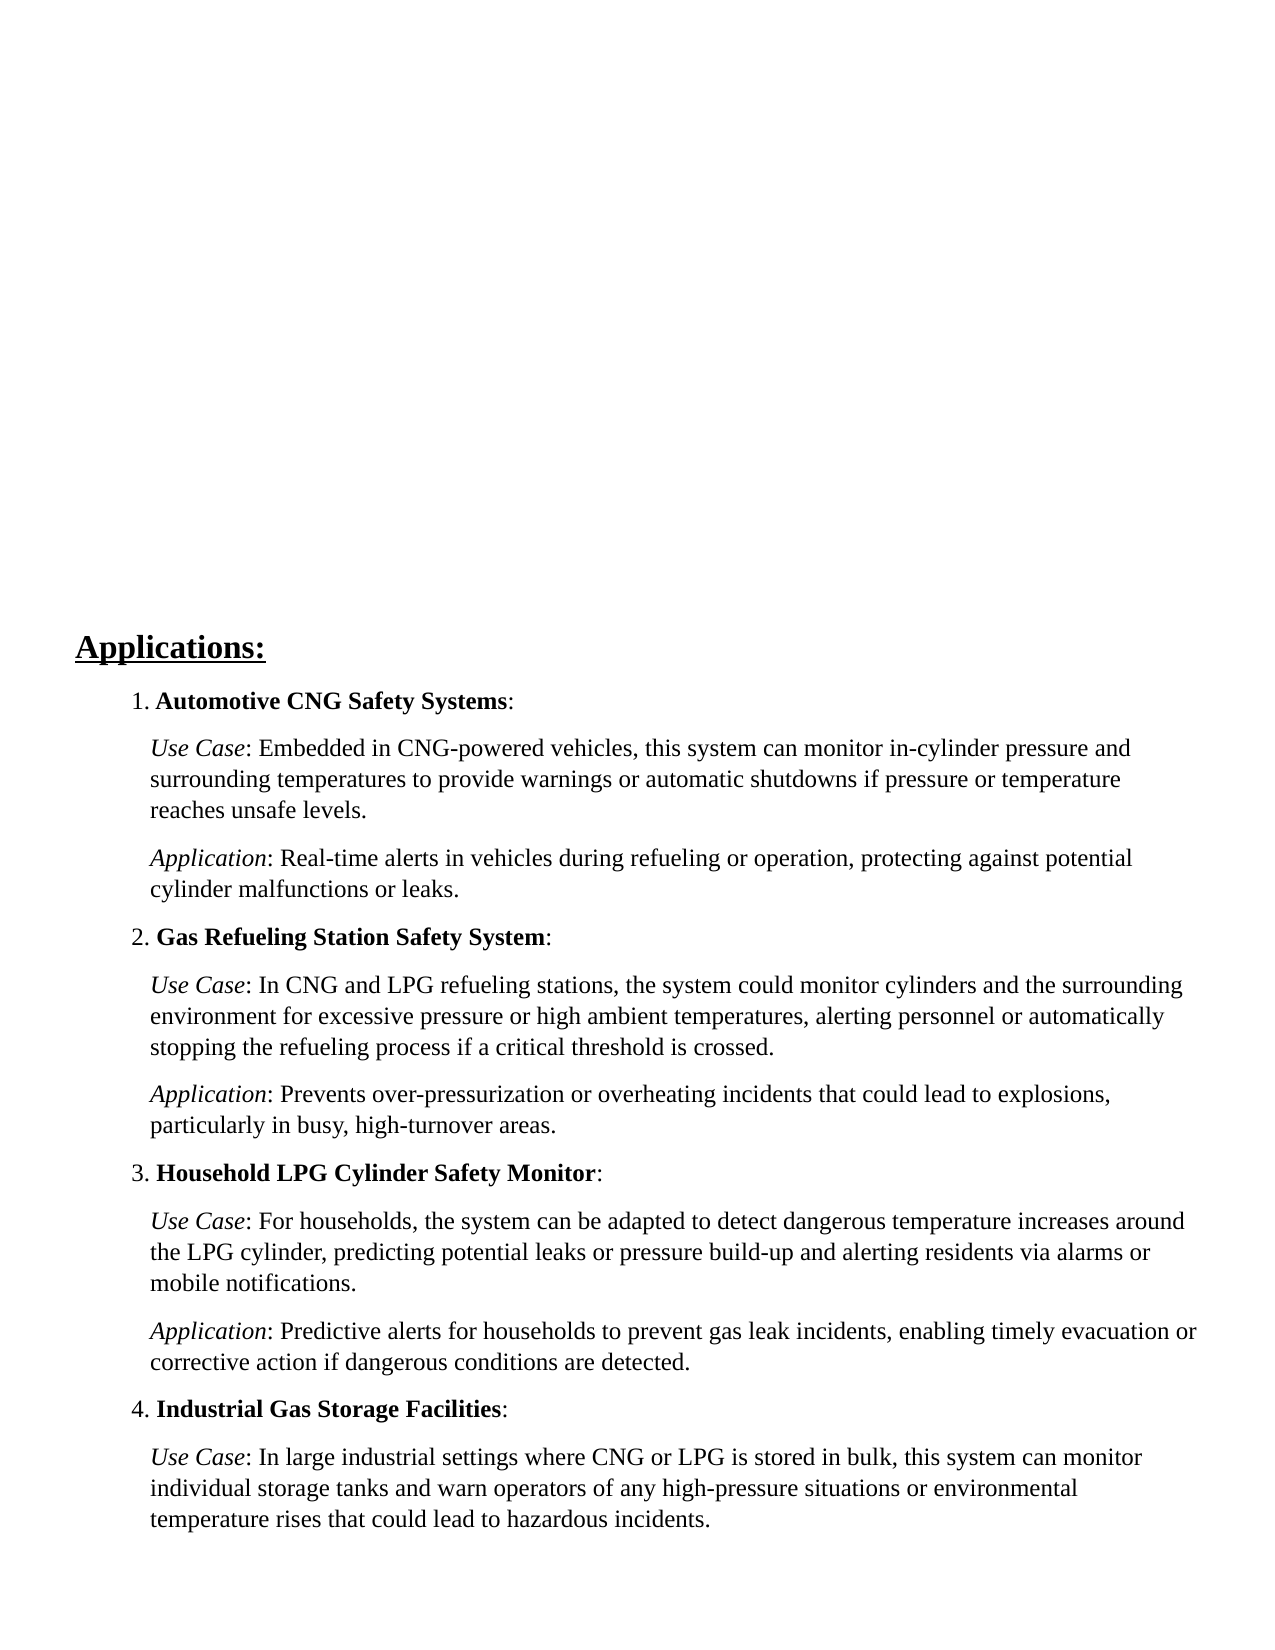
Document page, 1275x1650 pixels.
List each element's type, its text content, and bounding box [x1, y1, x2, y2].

text 2. Gas Refueling Station Safety System: [112, 922, 1200, 951]
text 4. Industrial Gas Storage Facilities: [131, 1394, 1200, 1423]
text Applications: [75, 628, 1200, 666]
text Application: Prevents over-pressurization or overheating incidents that could lead to explosions, particularly in busy, high-turnover areas. [150, 1079, 1200, 1139]
text Use Case: Embedded in CNG-powered vehicles, this system can monitor in-cylinder pressure and surrounding temperatures to provide warnings or automatic shutdowns if pressure or temperature reaches unsafe levels. [150, 733, 1200, 824]
text Use Case: In large industrial settings where CNG or LPG is stored in bulk, this system can monitor individual storage tanks and warn operators of any high-pressure situations or environmental temperature rises that could lead to hazardous incidents. [150, 1442, 1200, 1533]
text Application: Real-time alerts in vehicles during refueling or operation, protecting against potential cylinder malfunctions or leaks. [150, 843, 1200, 903]
text Use Case: In CNG and LPG refueling stations, the system could monitor cylinders and the surrounding environment for excessive pressure or high ambient temperatures, alerting personnel or automatically stopping the refueling process if a critical threshold is crossed. [150, 970, 1200, 1061]
text Application: Predictive alerts for households to prevent gas leak incidents, enabling timely evacuation or corrective action if dangerous conditions are detected. [150, 1316, 1200, 1376]
text 3. Household LPG Cylinder Safety Monitor: [131, 1158, 1200, 1187]
text Use Case: For households, the system can be adapted to detect dangerous temperature increases around the LPG cylinder, predicting potential leaks or pressure build-up and alerting residents via alarms or mobile notifications. [150, 1206, 1200, 1297]
text 1. Automotive CNG Safety Systems: [131, 686, 1200, 714]
